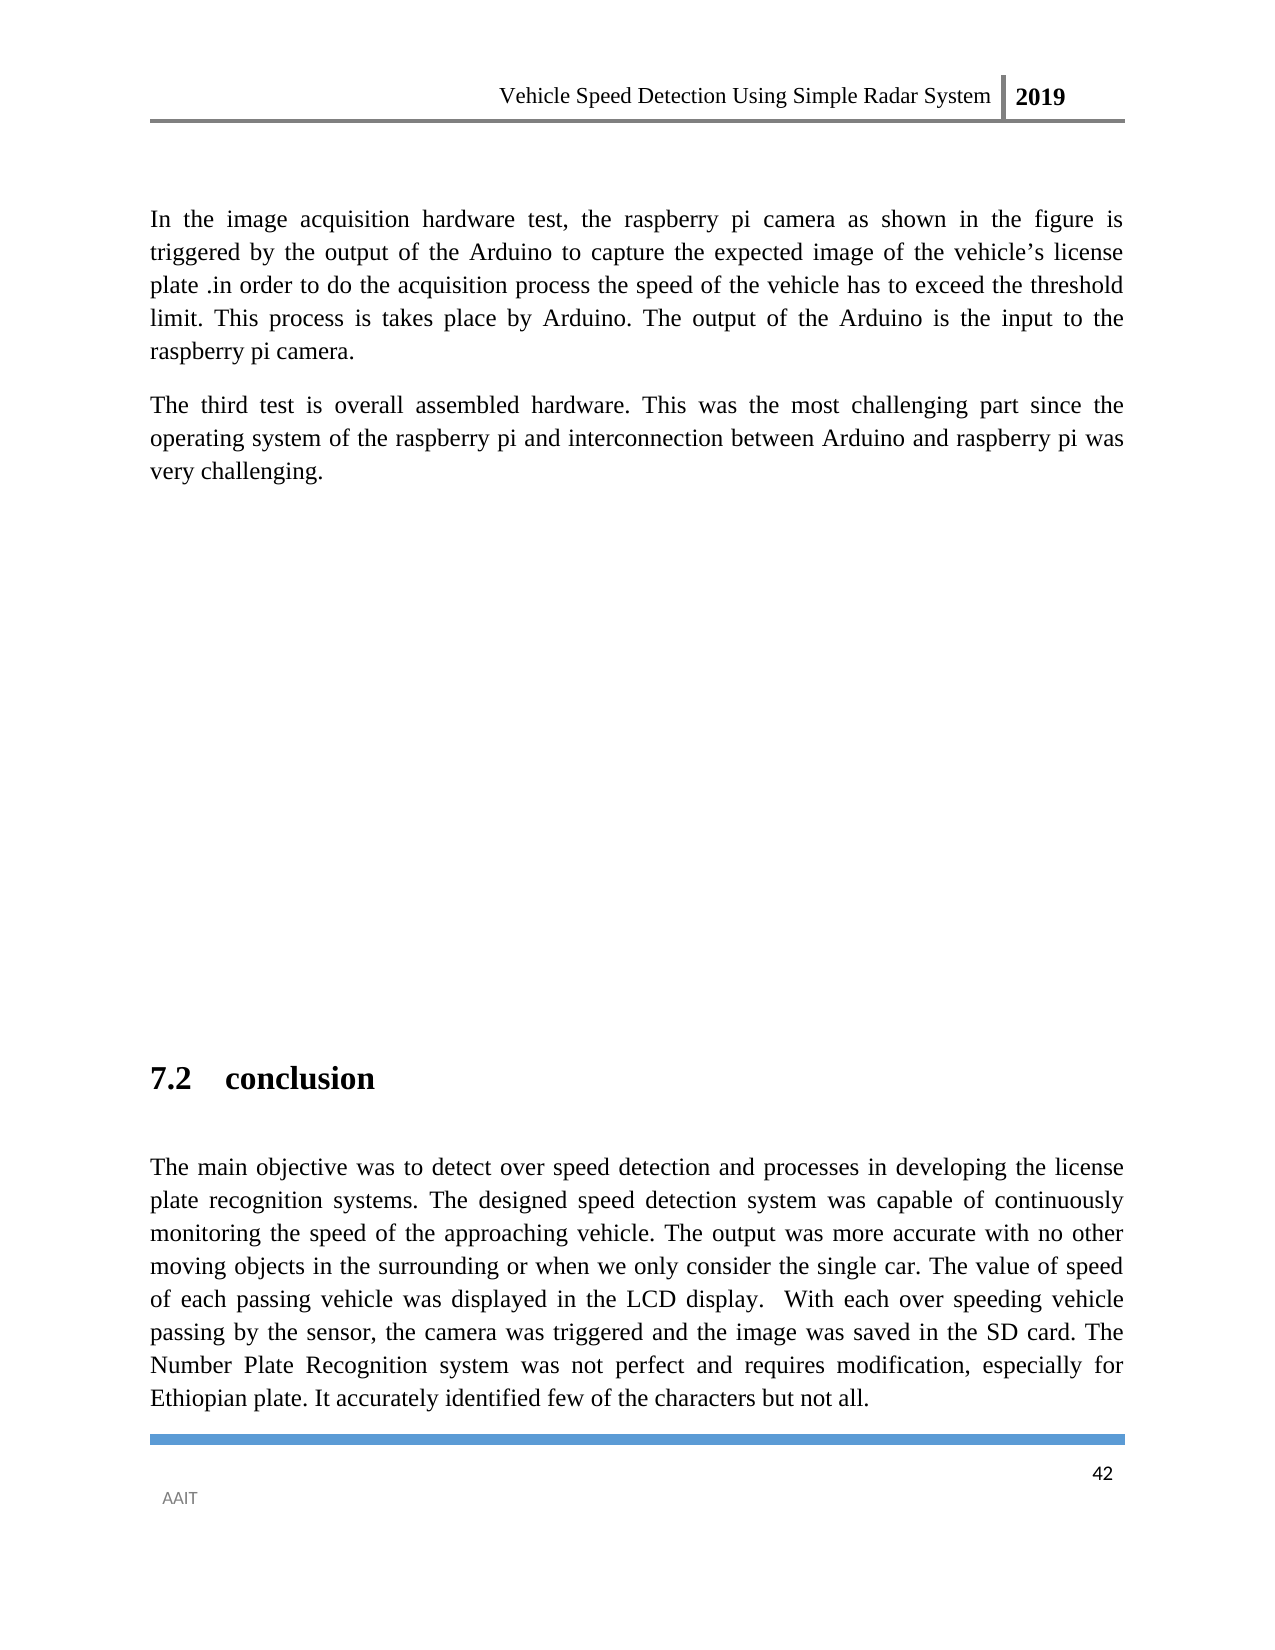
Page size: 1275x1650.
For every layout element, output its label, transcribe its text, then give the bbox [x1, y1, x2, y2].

text In the image acquisition hardware test, the raspberry pi camera as shown in the figure is triggered by the output of the Arduino to capture the expected image of the vehicle’s license plate .in order to do the acquisition process the speed of the vehicle has to exceed the threshold limit. This process is takes place by Arduino. The output of the Arduino is the input to the raspberry pi camera. [150, 204, 1125, 365]
list conclusion [150, 1058, 1125, 1096]
text The main objective was to detect over speed detection and processes in developing the license plate recognition systems. The designed speed detection system was capable of continuously monitoring the speed of the approaching vehicle. The output was more accurate with no other moving objects in the surrounding or when we only consider the single car. The value of speed of each passing vehicle was displayed in the LCD display. With each over speeding vehicle passing by the sensor, the camera was triggered and the image was saved in the SD card. The Number Plate Recognition system was not perfect and requires modification, especially for Ethiopian plate. It accurately identified few of the characters but not all. [150, 1152, 1125, 1412]
text The third test is overall assembled hardware. This was the most challenging part since the operating system of the raspberry pi and interconnection between Arduino and raspberry pi was very challenging. [150, 390, 1125, 484]
